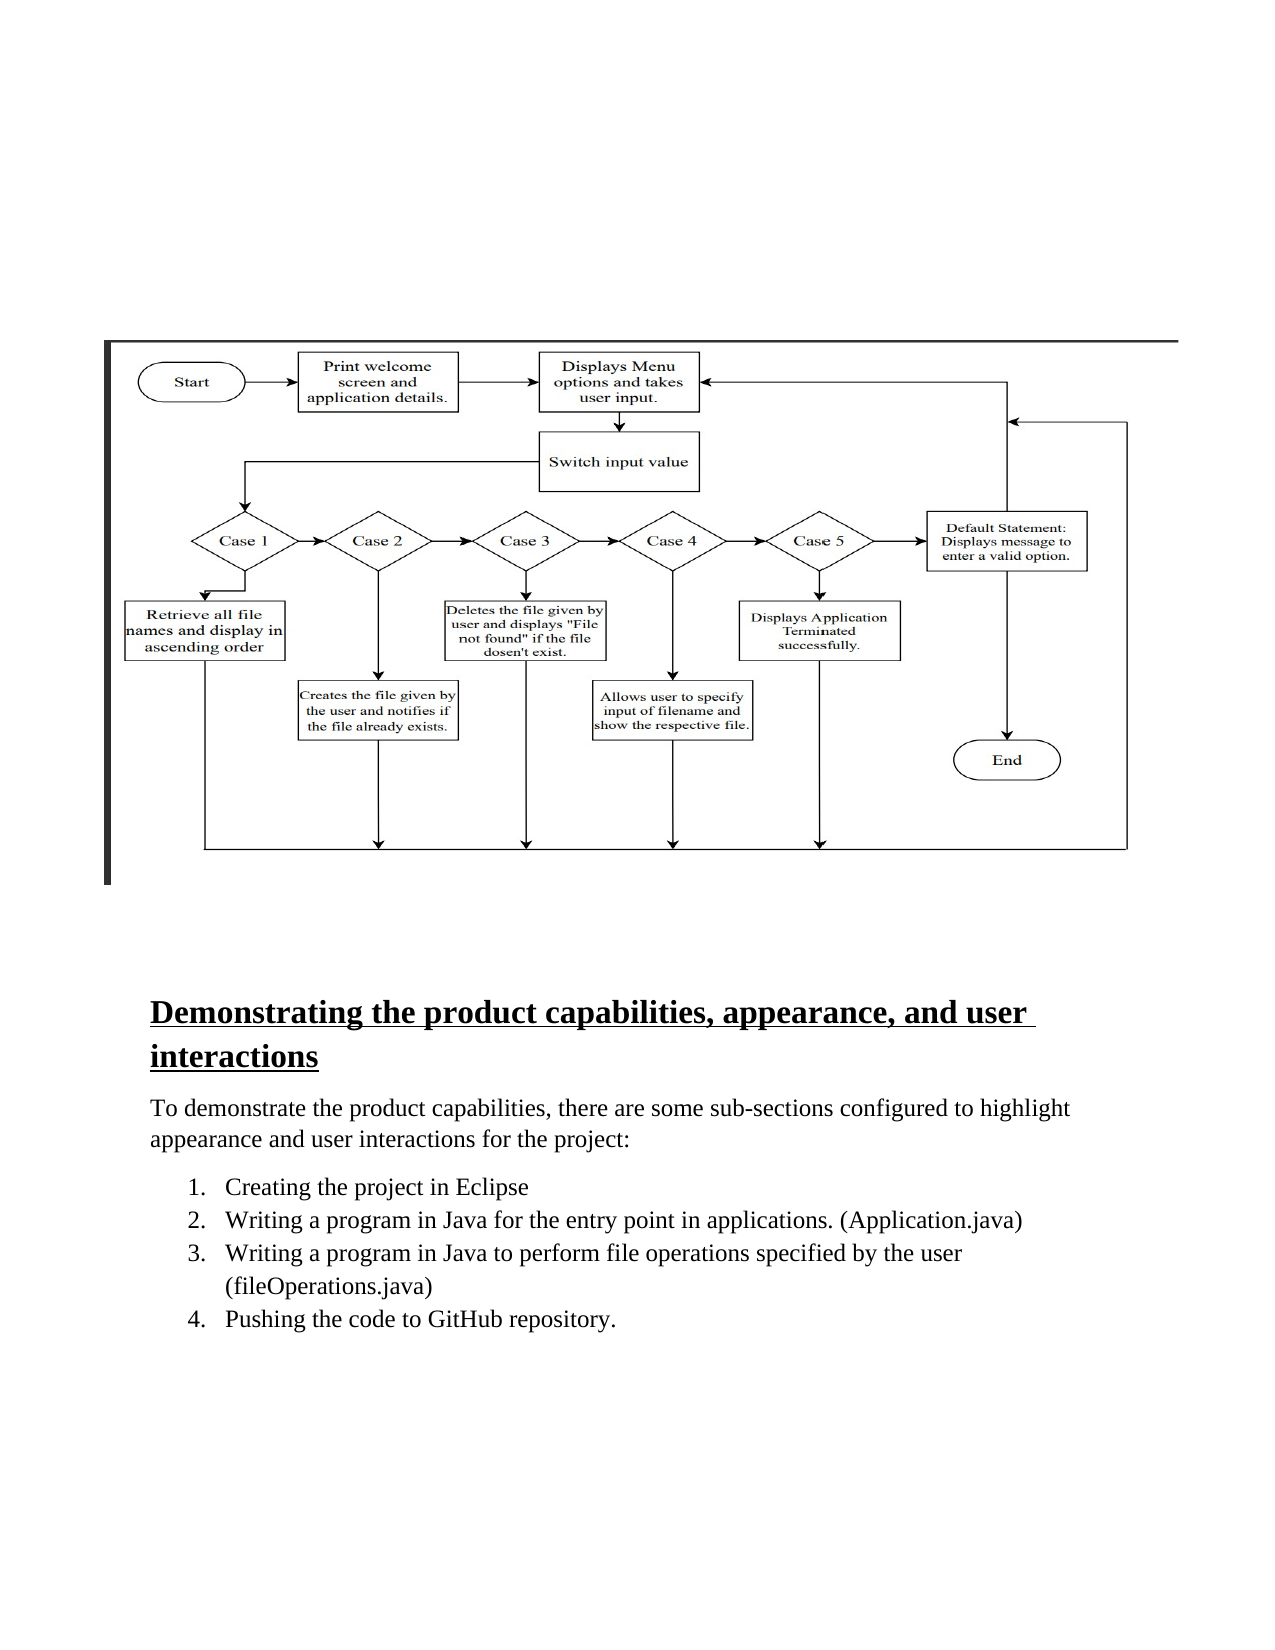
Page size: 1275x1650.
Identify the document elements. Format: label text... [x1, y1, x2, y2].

subtitle Demonstrating the product capabilities, appearance, and user interactions [150, 885, 1125, 1075]
list Writing a program in Java to perform file operations specified by the user (fileOperations.java) [187, 1238, 1125, 1299]
text To demonstrate the product capabilities, there are some sub-sections configured to highlight appearance and user interactions for the project: [150, 1093, 1125, 1153]
picture [104, 340, 1179, 885]
list Pushing the code to GitHub repository. [187, 1304, 1125, 1333]
list Creating the project in Eclipse [187, 1172, 1125, 1201]
list Writing a program in Java for the entry point in applications. (Application.java) [187, 1205, 1125, 1233]
